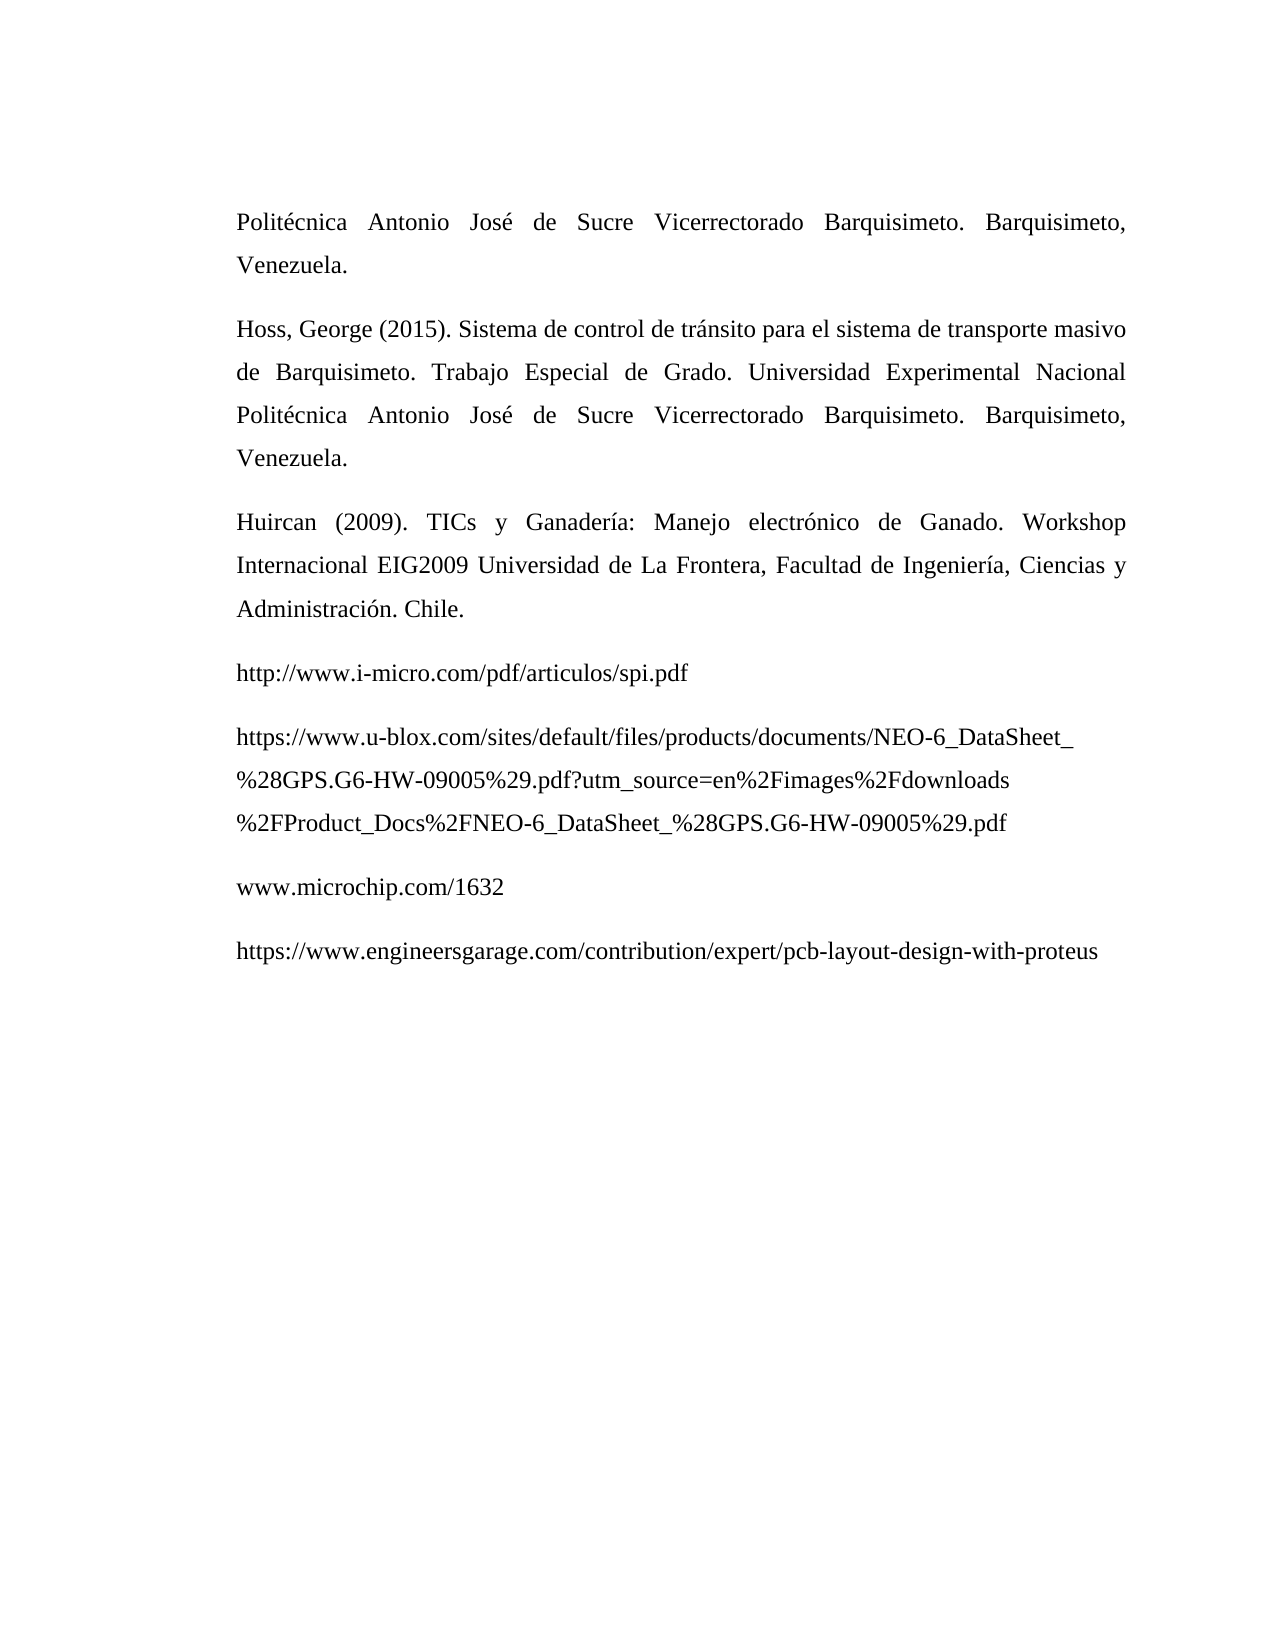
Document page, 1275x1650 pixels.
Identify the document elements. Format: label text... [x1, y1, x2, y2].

text www.microchip.com/1632 [236, 872, 1127, 901]
text Hoss, George (2015). Sistema de control de tránsito para el sistema de transporte masivo de Barquisimeto. Trabajo Especial de Grado. Universidad Experimental Nacional Politécnica Antonio José de Sucre Vicerrectorado Barquisimeto. Barquisimeto, Venezuela. [236, 314, 1127, 472]
text Huircan (2009). TICs y Ganadería: Manejo electrónico de Ganado. Workshop Internacional EIG2009 Universidad de La Frontera, Facultad de Ingeniería, Ciencias y Administración. Chile. [236, 507, 1127, 622]
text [236, 207, 1127, 279]
text https://www.u-blox.com/sites/default/files/products/documents/NEO-6_DataSheet_%28GPS.G6-HW-09005%29.pdf?utm_source=en%2Fimages%2Fdownloads%2FProduct_Docs%2FNEO-6_DataSheet_%28GPS.G6-HW-09005%29.pdf [236, 722, 1127, 837]
text https://www.engineersgarage.com/contribution/expert/pcb-layout-design-with-proteus [236, 936, 1127, 964]
text http://www.i-micro.com/pdf/articulos/spi.pdf [236, 658, 1127, 686]
